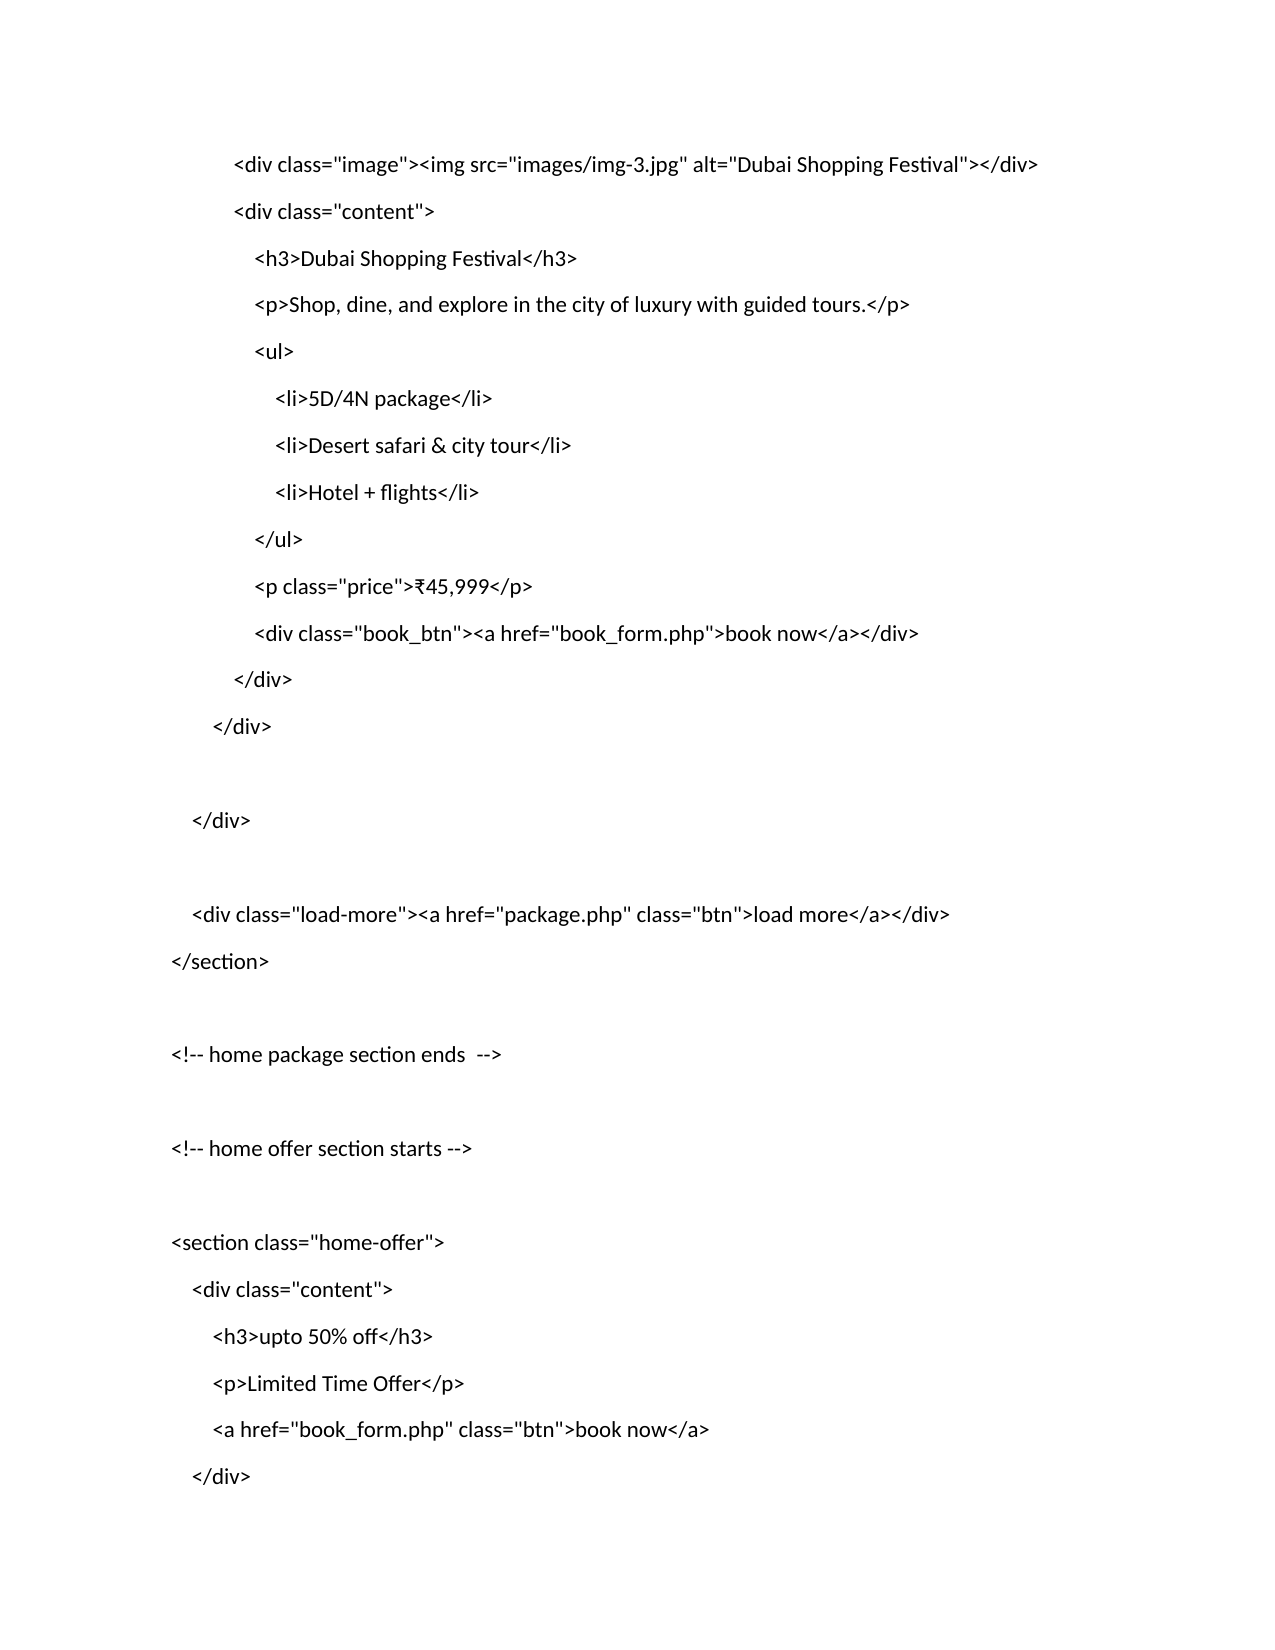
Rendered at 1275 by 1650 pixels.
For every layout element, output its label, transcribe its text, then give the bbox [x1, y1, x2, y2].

text <p class="price">₹45,999</p> [150, 572, 1125, 600]
text <p>Shop, dine, and explore in the city of luxury with guided tours.</p> [150, 291, 1125, 319]
text <div class="book_btn"><a href="book_form.php">book now</a></div> [150, 619, 1125, 647]
text <li>5D/4N package</li> [150, 384, 1125, 412]
text <h3>upto 50% off</h3> [150, 1322, 1125, 1350]
text <div class="content"> [150, 1275, 1125, 1303]
text </div> [150, 712, 1125, 741]
text <a href="book_form.php" class="btn">book now</a> [150, 1416, 1125, 1444]
text </ul> [150, 525, 1125, 553]
text <div class="content"> [150, 197, 1125, 225]
text <div class="image"><img src="images/img-3.jpg" alt="Dubai Shopping Festival"></div> [150, 150, 1125, 178]
text <ul> [150, 337, 1125, 366]
text </div> [150, 1462, 1125, 1491]
text <!-- home package section ends --> [150, 1041, 1125, 1069]
text <!-- home offer section starts --> [150, 1134, 1125, 1162]
text <div class="load-more"><a href="package.php" class="btn">load more</a></div> [150, 900, 1125, 928]
text <p>Limited Time Offer</p> [150, 1369, 1125, 1397]
text </div> [150, 806, 1125, 834]
text <li>Hotel + flights</li> [150, 478, 1125, 506]
text <h3>Dubai Shopping Festival</h3> [150, 244, 1125, 272]
text <section class="home-offer"> [150, 1228, 1125, 1256]
text <li>Desert safari & city tour</li> [150, 431, 1125, 459]
text </div> [150, 666, 1125, 694]
text </section> [150, 947, 1125, 975]
